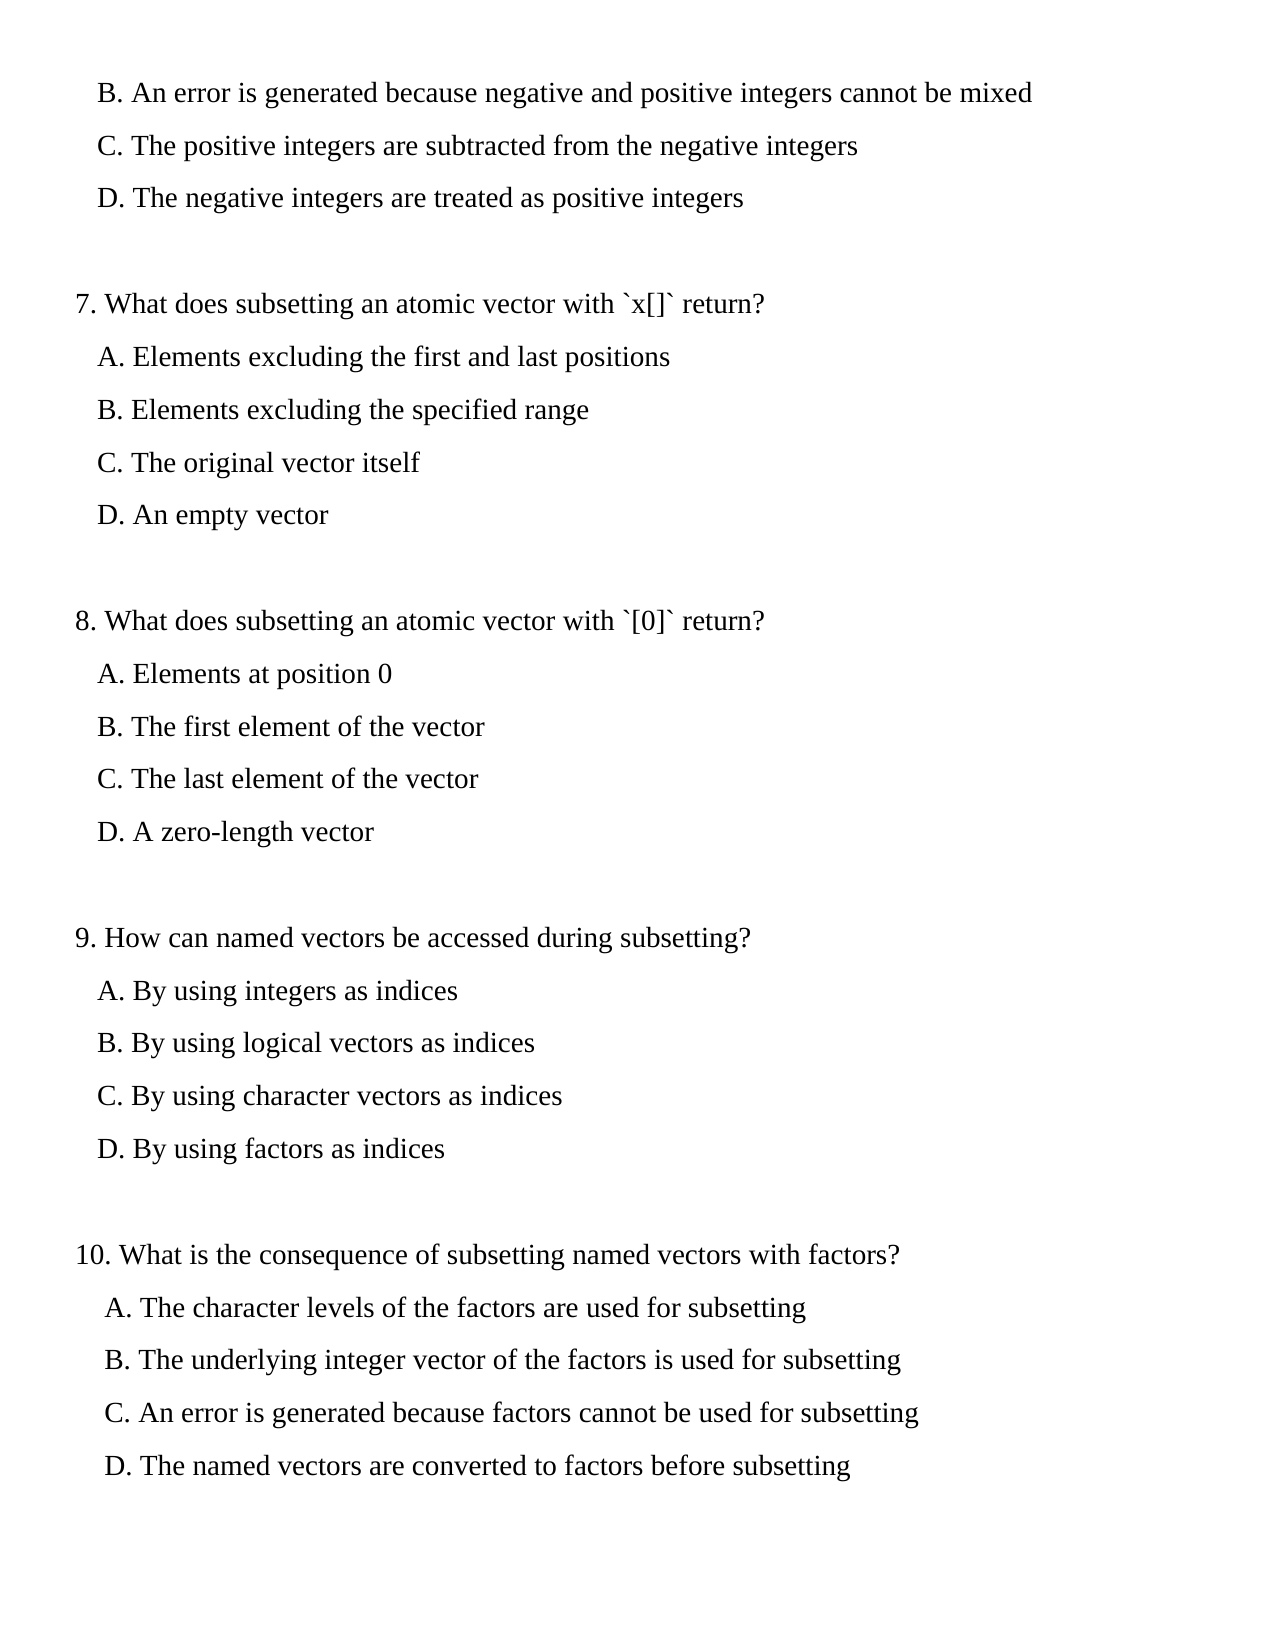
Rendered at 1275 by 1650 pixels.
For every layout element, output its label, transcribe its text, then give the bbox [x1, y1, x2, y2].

text D. The named vectors are converted to factors before subsetting [75, 1448, 1200, 1482]
text D. An empty vector [75, 497, 1200, 531]
text C. The original vector itself [75, 445, 1200, 478]
text D. The negative integers are treated as positive integers [75, 181, 1200, 214]
text B. By using logical vectors as indices [75, 1026, 1200, 1059]
text A. Elements excluding the first and last positions [75, 339, 1200, 373]
text C. The last element of the vector [75, 762, 1200, 795]
text B. The underlying integer vector of the factors is used for subsetting [75, 1342, 1200, 1376]
text A. Elements at position 0 [75, 656, 1200, 689]
text D. A zero-length vector [75, 814, 1200, 848]
text 7. What does subsetting an atomic vector with `x[]` return? [75, 286, 1200, 320]
text D. By using factors as indices [75, 1131, 1200, 1165]
text B. The first element of the vector [75, 709, 1200, 742]
text C. By using character vectors as indices [75, 1078, 1200, 1112]
text 10. What is the consequence of subsetting named vectors with factors? [75, 1237, 1200, 1270]
text A. The character levels of the factors are used for subsetting [75, 1290, 1200, 1323]
text A. By using integers as indices [75, 973, 1200, 1006]
text B. An error is generated because negative and positive integers cannot be mixed [75, 75, 1200, 108]
text 8. What does subsetting an atomic vector with `[0]` return? [75, 603, 1200, 637]
text C. An error is generated because factors cannot be used for subsetting [75, 1395, 1200, 1429]
text C. The positive integers are subtracted from the negative integers [75, 128, 1200, 161]
text B. Elements excluding the specified range [75, 392, 1200, 425]
text 9. How can named vectors be accessed during subsetting? [75, 920, 1200, 953]
